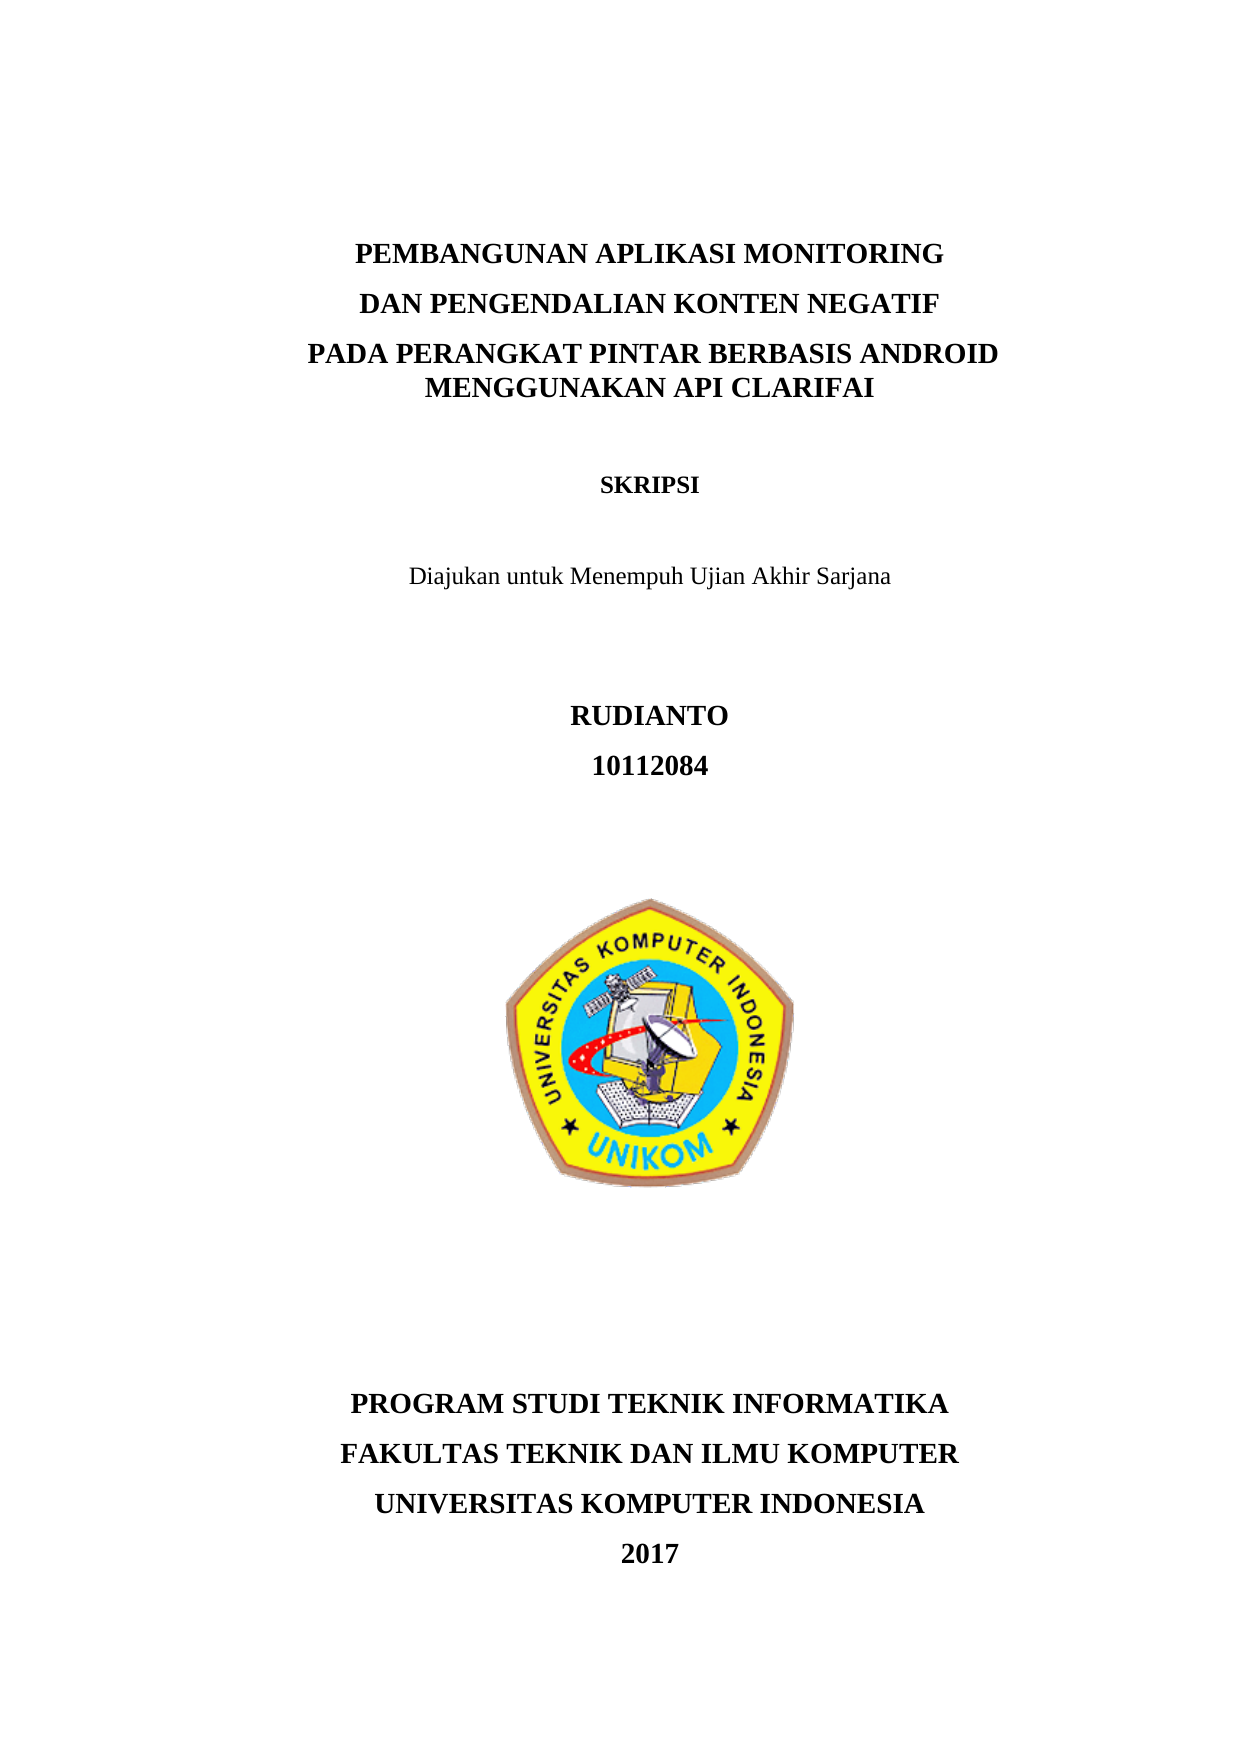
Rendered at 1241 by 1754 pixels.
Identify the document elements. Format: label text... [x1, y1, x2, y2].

text PADA PERANGKAT PINTAR BERBASIS ANDROID MENGGUNAKAN API CLARIFAI [236, 337, 1063, 404]
text SKRIPSI [236, 471, 1063, 499]
text FAKULTAS TEKNIK DAN ILMU KOMPUTER [236, 1436, 1063, 1469]
text DAN PENGENDALIAN KONTEN NEGATIF [236, 286, 1063, 320]
text UNIVERSITAS KOMPUTER INDONESIA [236, 1486, 1063, 1520]
text 2017 [236, 1536, 1063, 1570]
text PEMBANGUNAN APLIKASI MONITORING [236, 236, 1063, 270]
text RUDIANTO [236, 698, 1063, 731]
picture [505, 898, 795, 1188]
text Diajukan untuk Menempuh Ujian Akhir Sarjana [236, 561, 1063, 590]
text 10112084 [236, 748, 1063, 781]
text PROGRAM STUDI TEKNIK INFORMATIKA [236, 1386, 1063, 1419]
